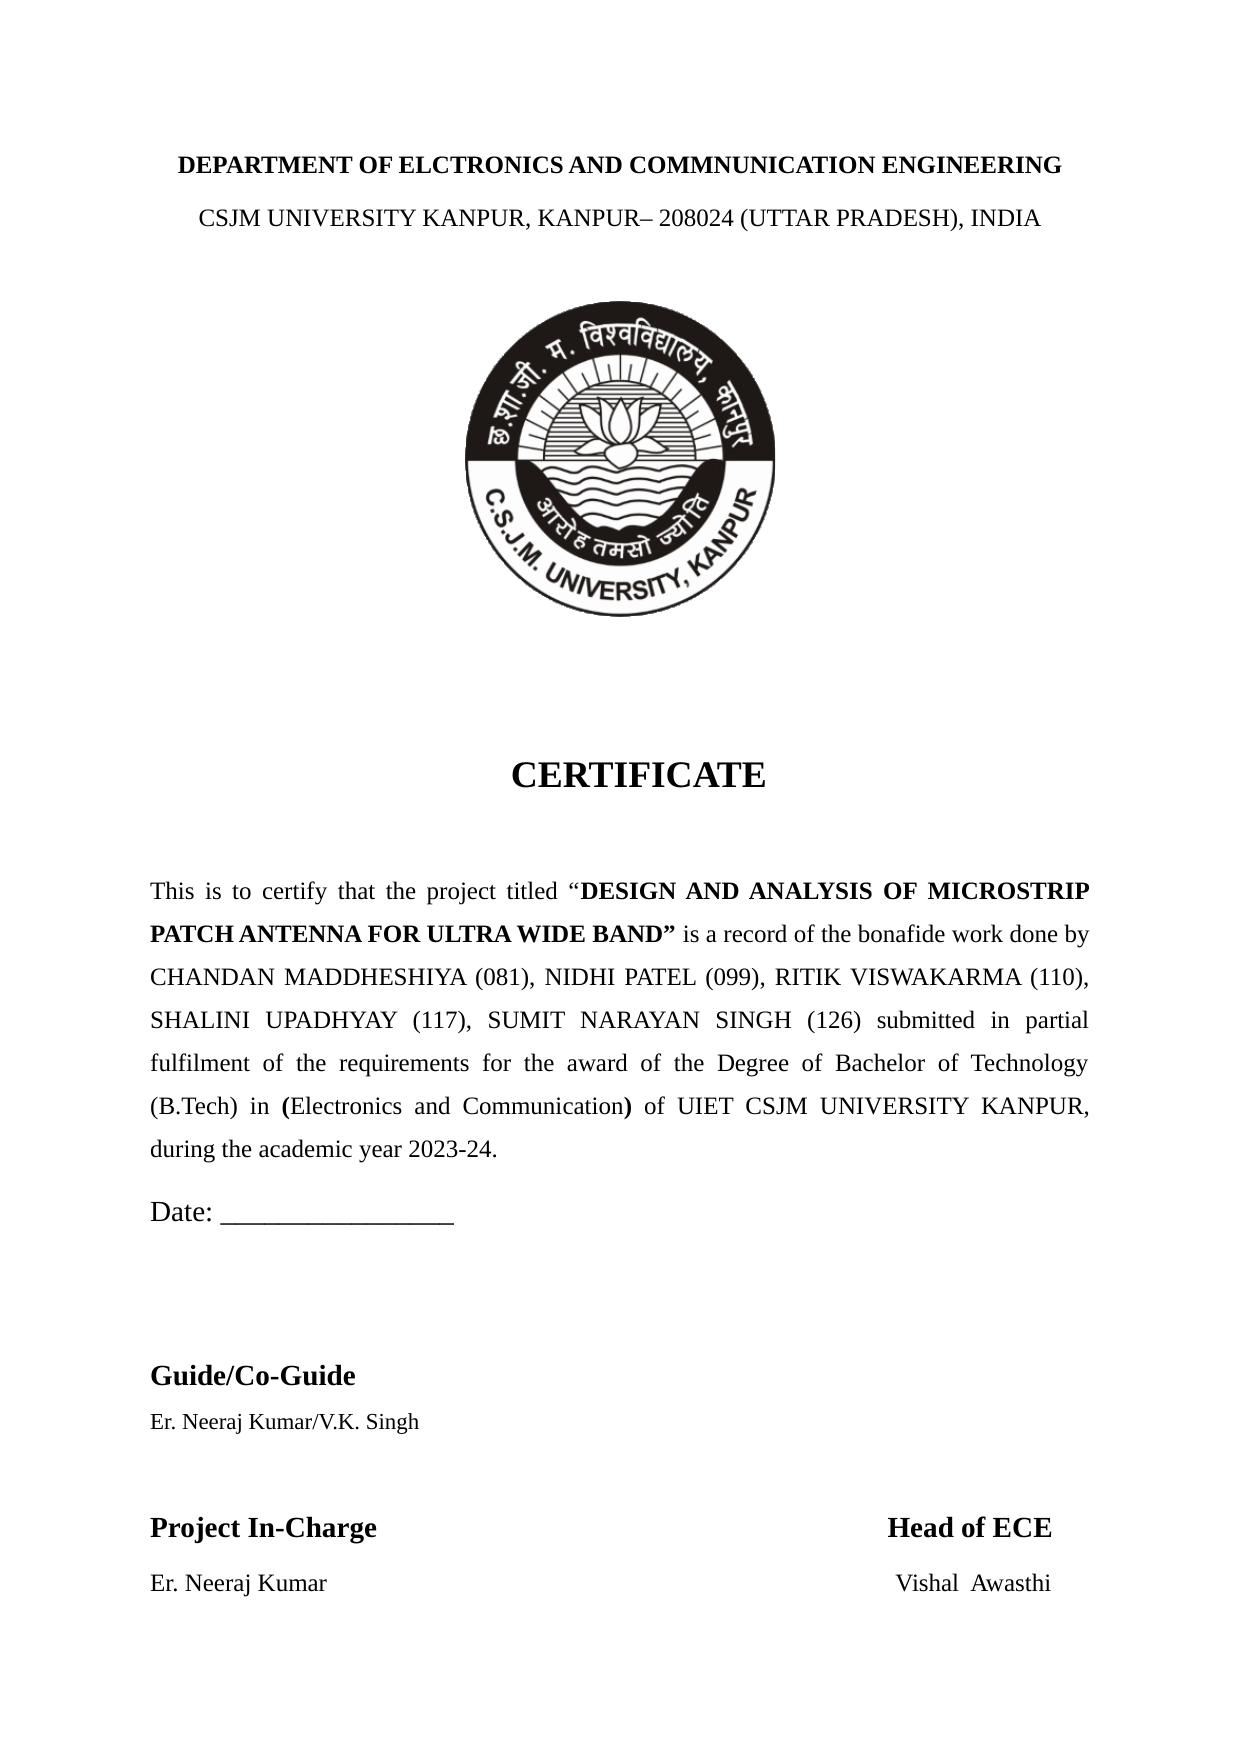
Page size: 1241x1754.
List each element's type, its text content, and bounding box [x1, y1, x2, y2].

text Guide/Co-Guide [150, 1358, 1090, 1392]
text Project In-Charge Head of ECE [150, 1510, 1090, 1543]
picture [465, 301, 775, 617]
text CERTIFICATE [187, 753, 1090, 796]
text This is to certify that the project titled “DESIGN AND ANALYSIS OF MICROSTRIP PATCH ANTENNA FOR ULTRA WIDE BAND” is a record of the bonafide work done by CHANDAN MADDHESHIYA (081), NIDHI PATEL (099), RITIK VISWAKARMA (110), SHALINI UPADHYAY (117), SUMIT NARAYAN SINGH (126) submitted in partial fulfilment of the requirements for the award of the Degree of Bachelor of Technology (B.Tech) in (Electronics and Communication) of UIET CSJM UNIVERSITY KANPUR, during the academic year 2023-24. [150, 876, 1090, 1163]
text CSJM UNIVERSITY KANPUR, KANPUR– 208024 (UTTAR PRADESH), INDIA [150, 203, 1090, 231]
text Er. Neeraj Kumar/V.K. Singh [150, 1408, 1090, 1435]
text Date: ________________ [150, 1194, 1090, 1228]
text Er. Neeraj Kumar Vishal Awasthi [150, 1568, 1090, 1597]
text DEPARTMENT OF ELCTRONICS AND COMMNUNICATION ENGINEERING [150, 150, 1090, 179]
